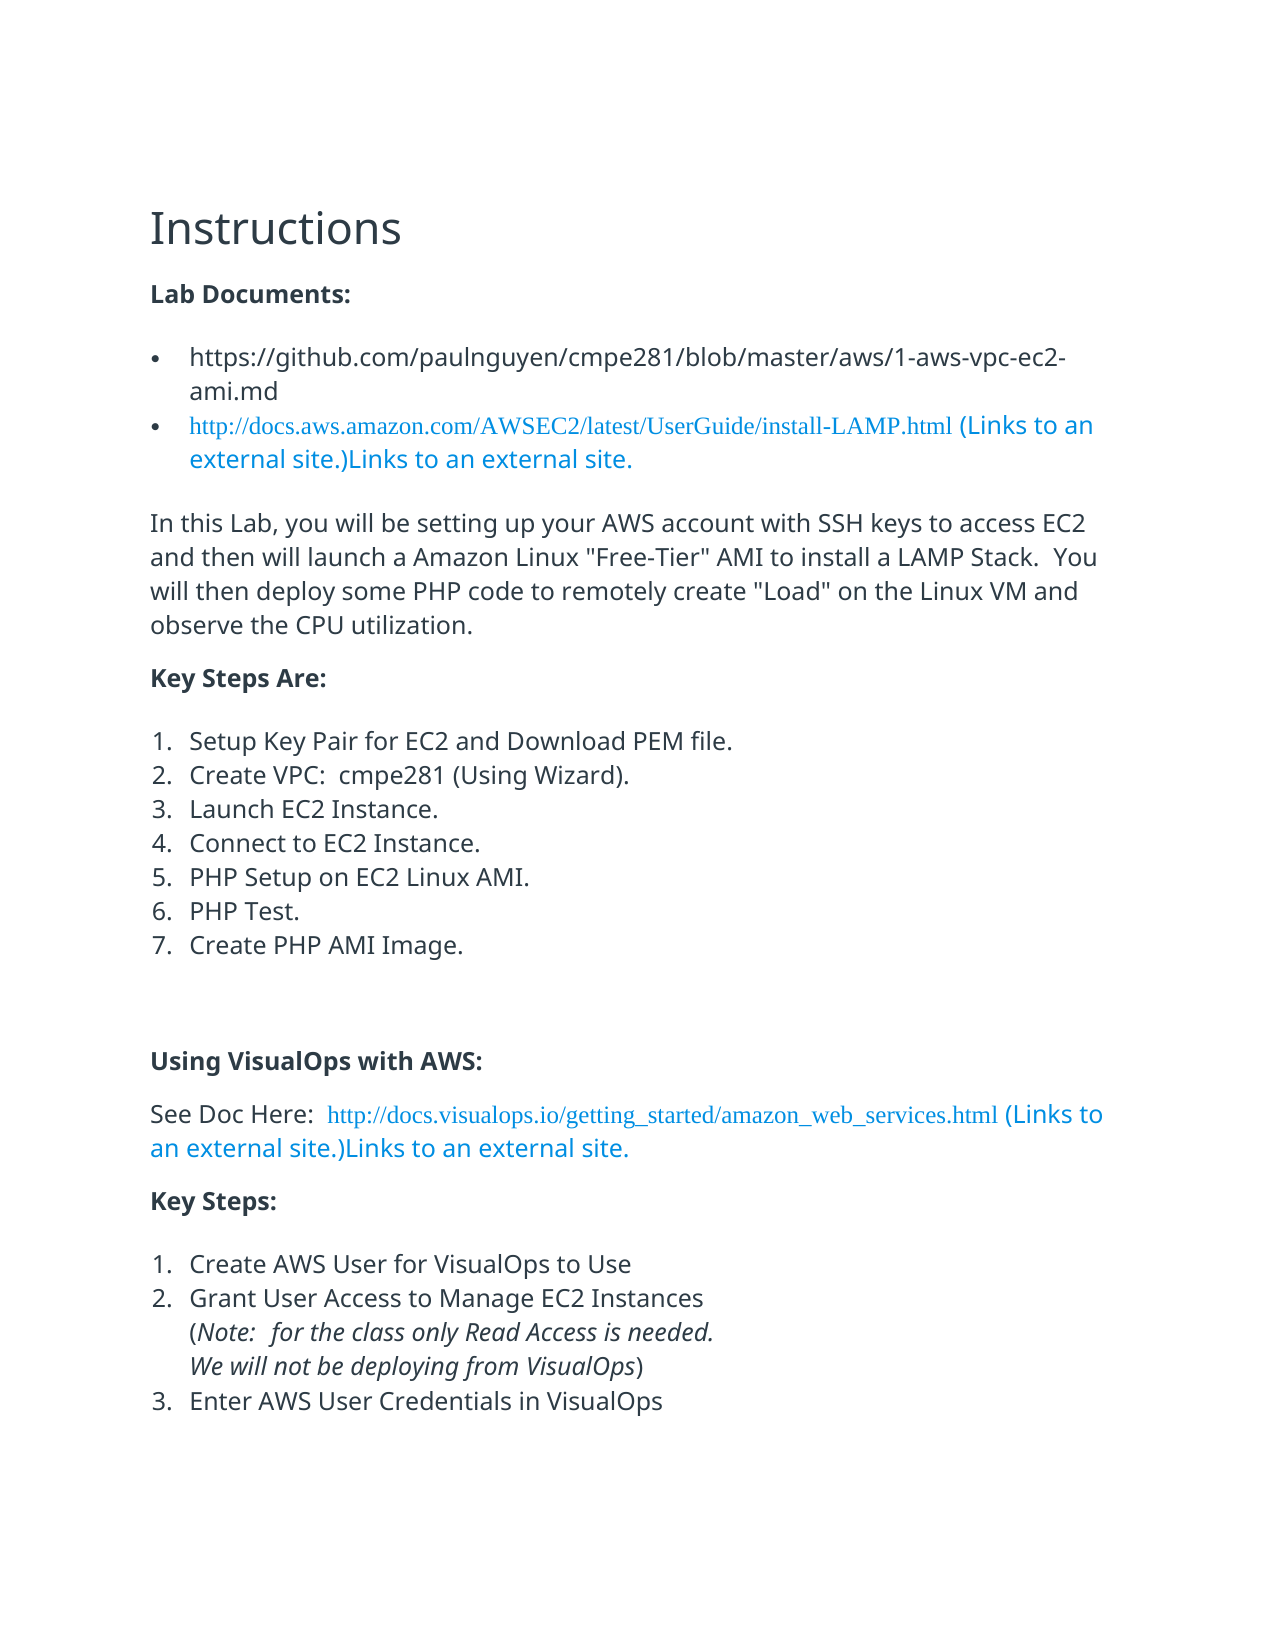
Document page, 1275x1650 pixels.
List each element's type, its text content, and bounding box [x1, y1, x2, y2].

text See Doc Here: http://docs.visualops.io/getting_started/amazon_web_services.html (Links to an external site.)Links to an external site. [150, 1097, 1125, 1165]
text Key Steps: [150, 1184, 1125, 1218]
list https://github.com/paulnguyen/cmpe281/blob/master/aws/1-aws-vpc-ec2-ami.md [152, 340, 1125, 408]
list Grant User Access to Manage EC2 Instances (Note: for the class only Read Access is needed. We will not be deploying from VisualOps) [152, 1281, 1125, 1383]
text Using VisualOps with AWS: [150, 1044, 1125, 1078]
list Create VPC: cmpe281 (Using Wizard). [152, 758, 1125, 792]
text Lab Documents: [150, 277, 1125, 311]
list Create PHP AMI Image. [152, 928, 1125, 962]
text In this Lab, you will be setting up your AWS account with SSH keys to access EC2 and then will launch a Amazon Linux "Free-Tier" AMI to install a LAMP Stack. You will then deploy some PHP code to remotely create "Load" on the Linux VM and observe the CPU utilization. [150, 505, 1125, 642]
list Launch EC2 Instance. [152, 792, 1125, 826]
list PHP Setup on EC2 Linux AMI. [152, 860, 1125, 894]
text Key Steps Are: [150, 660, 1125, 694]
list PHP Test. [152, 894, 1125, 928]
list Setup Key Pair for EC2 and Download PEM file. [152, 723, 1125, 758]
list Connect to EC2 Instance. [152, 826, 1125, 860]
list Create AWS User for VisualOps to Use [152, 1247, 1125, 1281]
list http://docs.aws.amazon.com/AWSEC2/latest/UserGuide/install-LAMP.html (Links to an external site.)Links to an external site. [152, 408, 1125, 476]
list Enter AWS User Credentials in VisualOps [152, 1383, 1125, 1417]
text Instructions [150, 197, 1125, 258]
